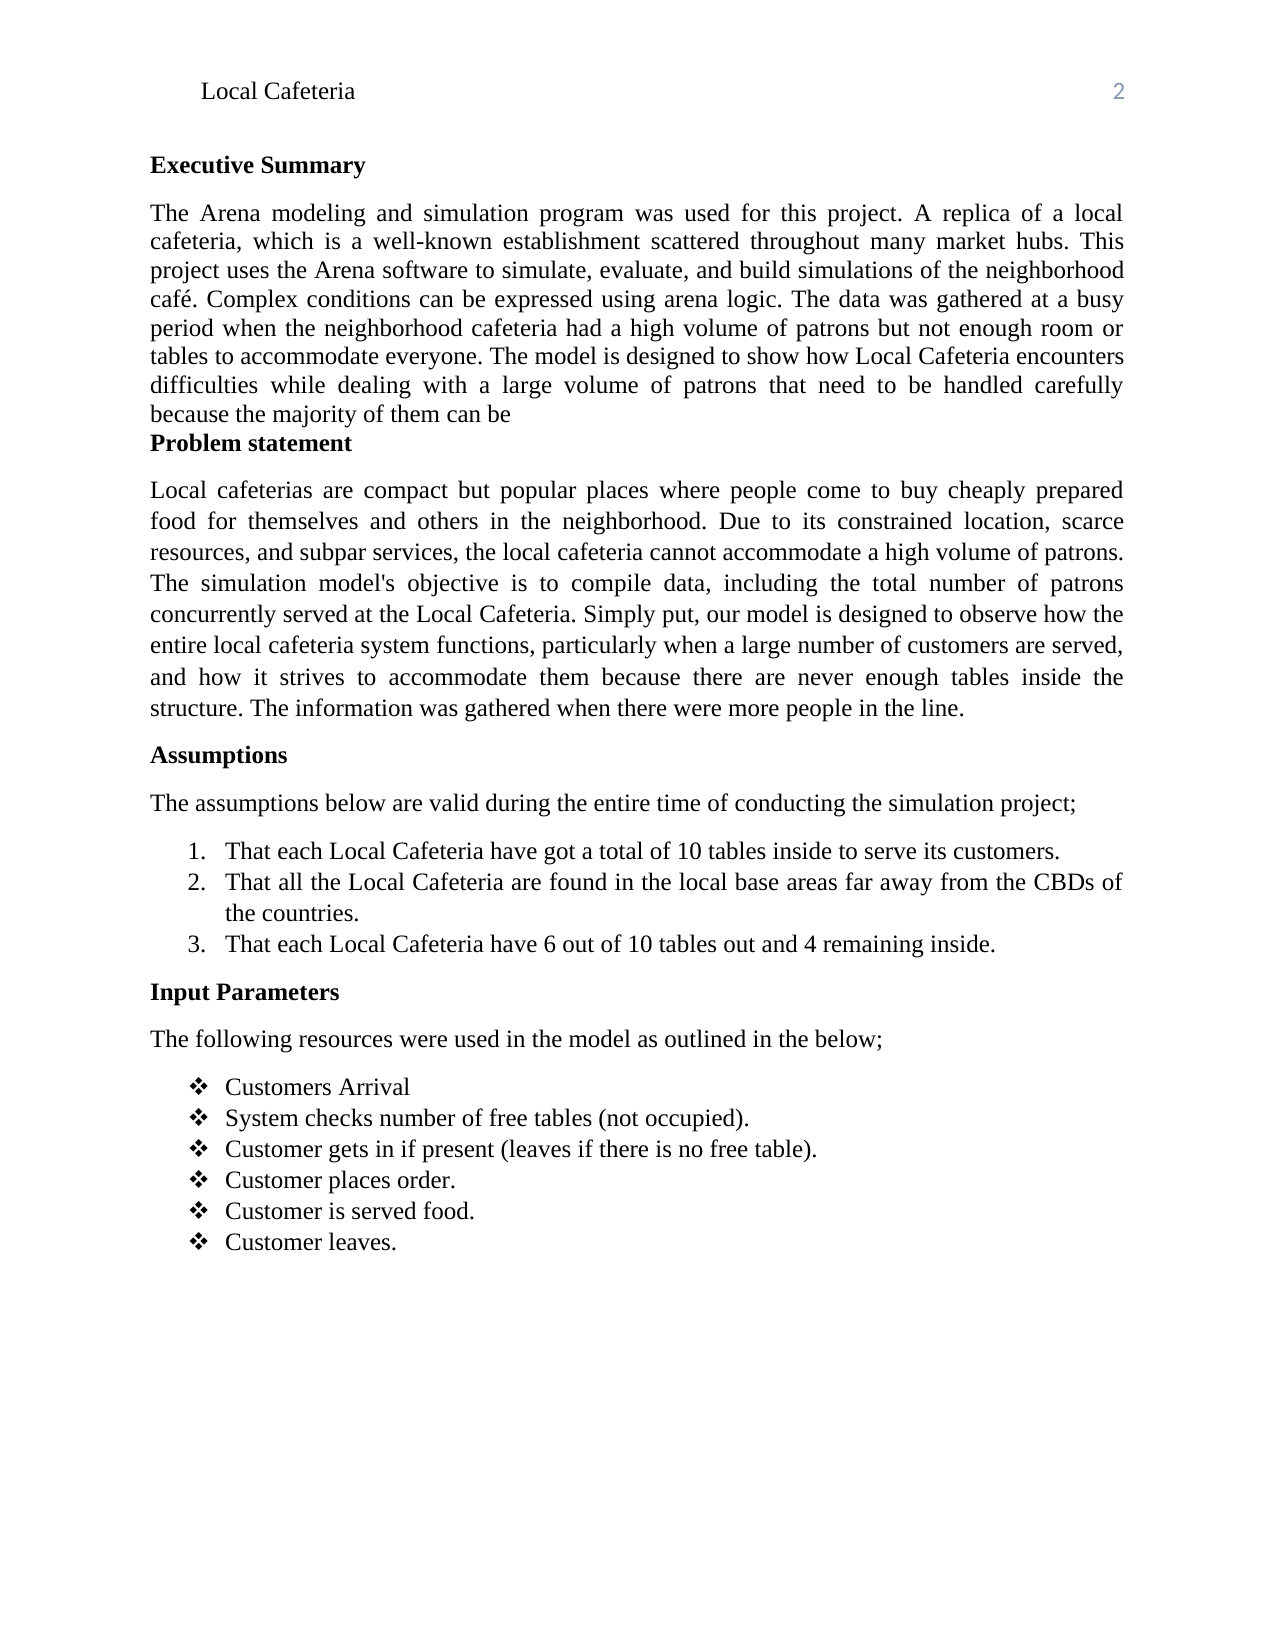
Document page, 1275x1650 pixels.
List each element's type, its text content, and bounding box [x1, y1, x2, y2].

text The following resources were used in the model as outlined in the below; [150, 1024, 1125, 1053]
subtitle Input Parameters [150, 977, 1125, 1005]
list Customer gets in if present (leaves if there is no free table). [187, 1134, 1125, 1163]
text Local cafeterias are compact but popular places where people come to buy cheaply prepared food for themselves and others in the neighborhood. Due to its constrained location, scarce resources, and subpar services, the local cafeteria cannot accommodate a high volume of patrons. The simulation model's objective is to compile data, including the total number of patrons concurrently served at the Local Cafeteria. Simply put, our model is designed to observe how the entire local cafeteria system functions, particularly when a large number of customers are served, and how it strives to accommodate them because there are never enough tables inside the structure. The information was gathered when there were more people in the line. [150, 475, 1125, 721]
subtitle Executive Summary [150, 150, 1125, 179]
text The assumptions below are valid during the entire time of conducting the simulation project; [150, 788, 1125, 817]
text The Arena modeling and simulation program was used for this project. A replica of a local cafeteria, which is a well-known establishment scattered throughout many market hubs. This project uses the Arena software to simulate, evaluate, and build simulations of the neighborhood café. Complex conditions can be expressed using arena logic. The data was gathered at a busy period when the neighborhood cafeteria had a high volume of patrons but not enough room or tables to accommodate everyone. The model is designed to show how Local Cafeteria encounters difficulties while dealing with a large volume of patrons that need to be handled carefully because the majority of them can be [150, 198, 1125, 428]
list Customers Arrival [187, 1072, 1125, 1101]
list Customer places order. [187, 1165, 1125, 1194]
subtitle Assumptions [150, 740, 1125, 769]
list System checks number of free tables (not occupied). [187, 1103, 1125, 1132]
list That each Local Cafeteria have 6 out of 10 tables out and 4 remaining inside. [187, 929, 1125, 958]
list That each Local Cafeteria have got a total of 10 tables inside to serve its customers. [187, 836, 1125, 864]
list Customer is served food. [187, 1196, 1125, 1225]
list Customer leaves. [187, 1227, 1125, 1256]
subtitle Problem statement [150, 428, 1125, 456]
list That all the Local Cafeteria are found in the local base areas far away from the CBDs of the countries. [187, 867, 1125, 927]
